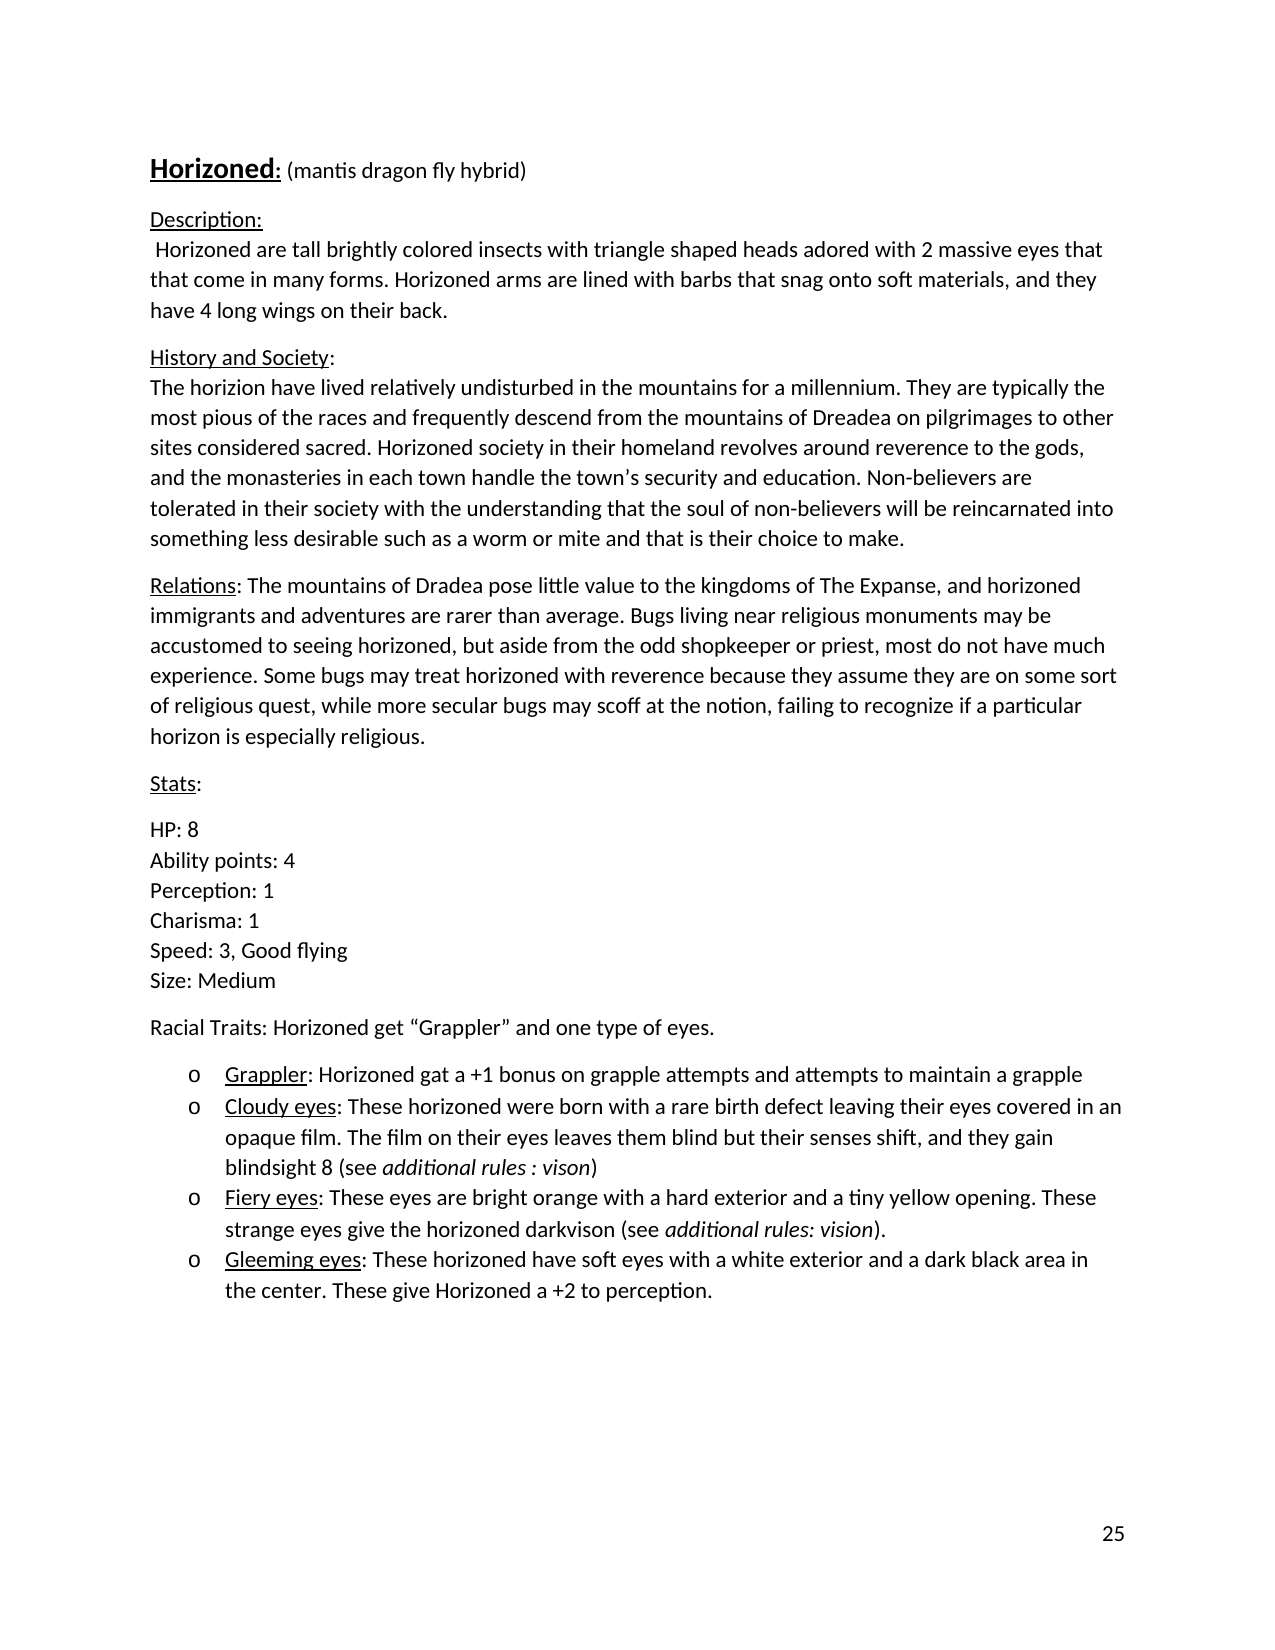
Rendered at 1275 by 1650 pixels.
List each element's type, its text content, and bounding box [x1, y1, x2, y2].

text Relations: The mountains of Dradea pose little value to the kingdoms of The Expanse, and horizoned immigrants and adventures are rarer than average. Bugs living near religious monuments may be accustomed to seeing horizoned, but aside from the odd shopkeeper or priest, most do not have much experience. Some bugs may treat horizoned with reverence because they assume they are on some sort of religious quest, while more secular bugs may scoff at the notion, failing to recognize if a particular horizon is especially religious. [150, 571, 1125, 750]
list Fiery eyes: These eyes are bright orange with a hard exterior and a tiny yellow opening. These strange eyes give the horizoned darkvison (see additional rules: vision). [187, 1183, 1125, 1243]
list Gleeming eyes: These horizoned have soft eyes with a white exterior and a dark black area in the center. These give Horizoned a +2 to perception. [187, 1245, 1125, 1304]
list Grappler: Horizoned gat a +1 bonus on grapple attempts and attempts to maintain a grapple [187, 1060, 1125, 1089]
text Description: [150, 205, 1125, 233]
text Ability points: 4 [150, 846, 1125, 874]
text Stats: [150, 769, 1125, 797]
text Horizoned are tall brightly colored insects with triangle shaped heads adored with 2 massive eyes that that come in many forms. Horizoned arms are lined with barbs that snag onto soft materials, and they have 4 long wings on their back. [150, 235, 1125, 324]
text Charisma: 1 [150, 906, 1125, 934]
text Perception: 1 [150, 876, 1125, 904]
list Cloudy eyes: These horizoned were born with a rare birth defect leaving their eyes covered in an opaque film. The film on their eyes leaves them blind but their senses shift, and they gain blindsight 8 (see additional rules : vison) [187, 1092, 1125, 1181]
text HP: 8 [150, 816, 1125, 843]
text Racial Traits: Horizoned get “Grappler” and one type of eyes. [150, 1013, 1125, 1041]
text History and Society: [150, 343, 1125, 371]
text The horizion have lived relatively undisturbed in the mountains for a millennium. They are typically the most pious of the races and frequently descend from the mountains of Dreadea on pilgrimages to other sites considered sacred. Horizoned society in their homeland revolves around reverence to the gods, and the monasteries in each town handle the town’s security and education. Non-believers are tolerated in their society with the understanding that the soul of non-believers will be reincarnated into something less desirable such as a worm or mite and that is their choice to make. [150, 373, 1125, 552]
text Horizoned: (mantis dragon fly hybrid) [150, 150, 1125, 186]
text Size: Medium [150, 967, 1125, 994]
text Speed: 3, Good flying [150, 936, 1125, 964]
